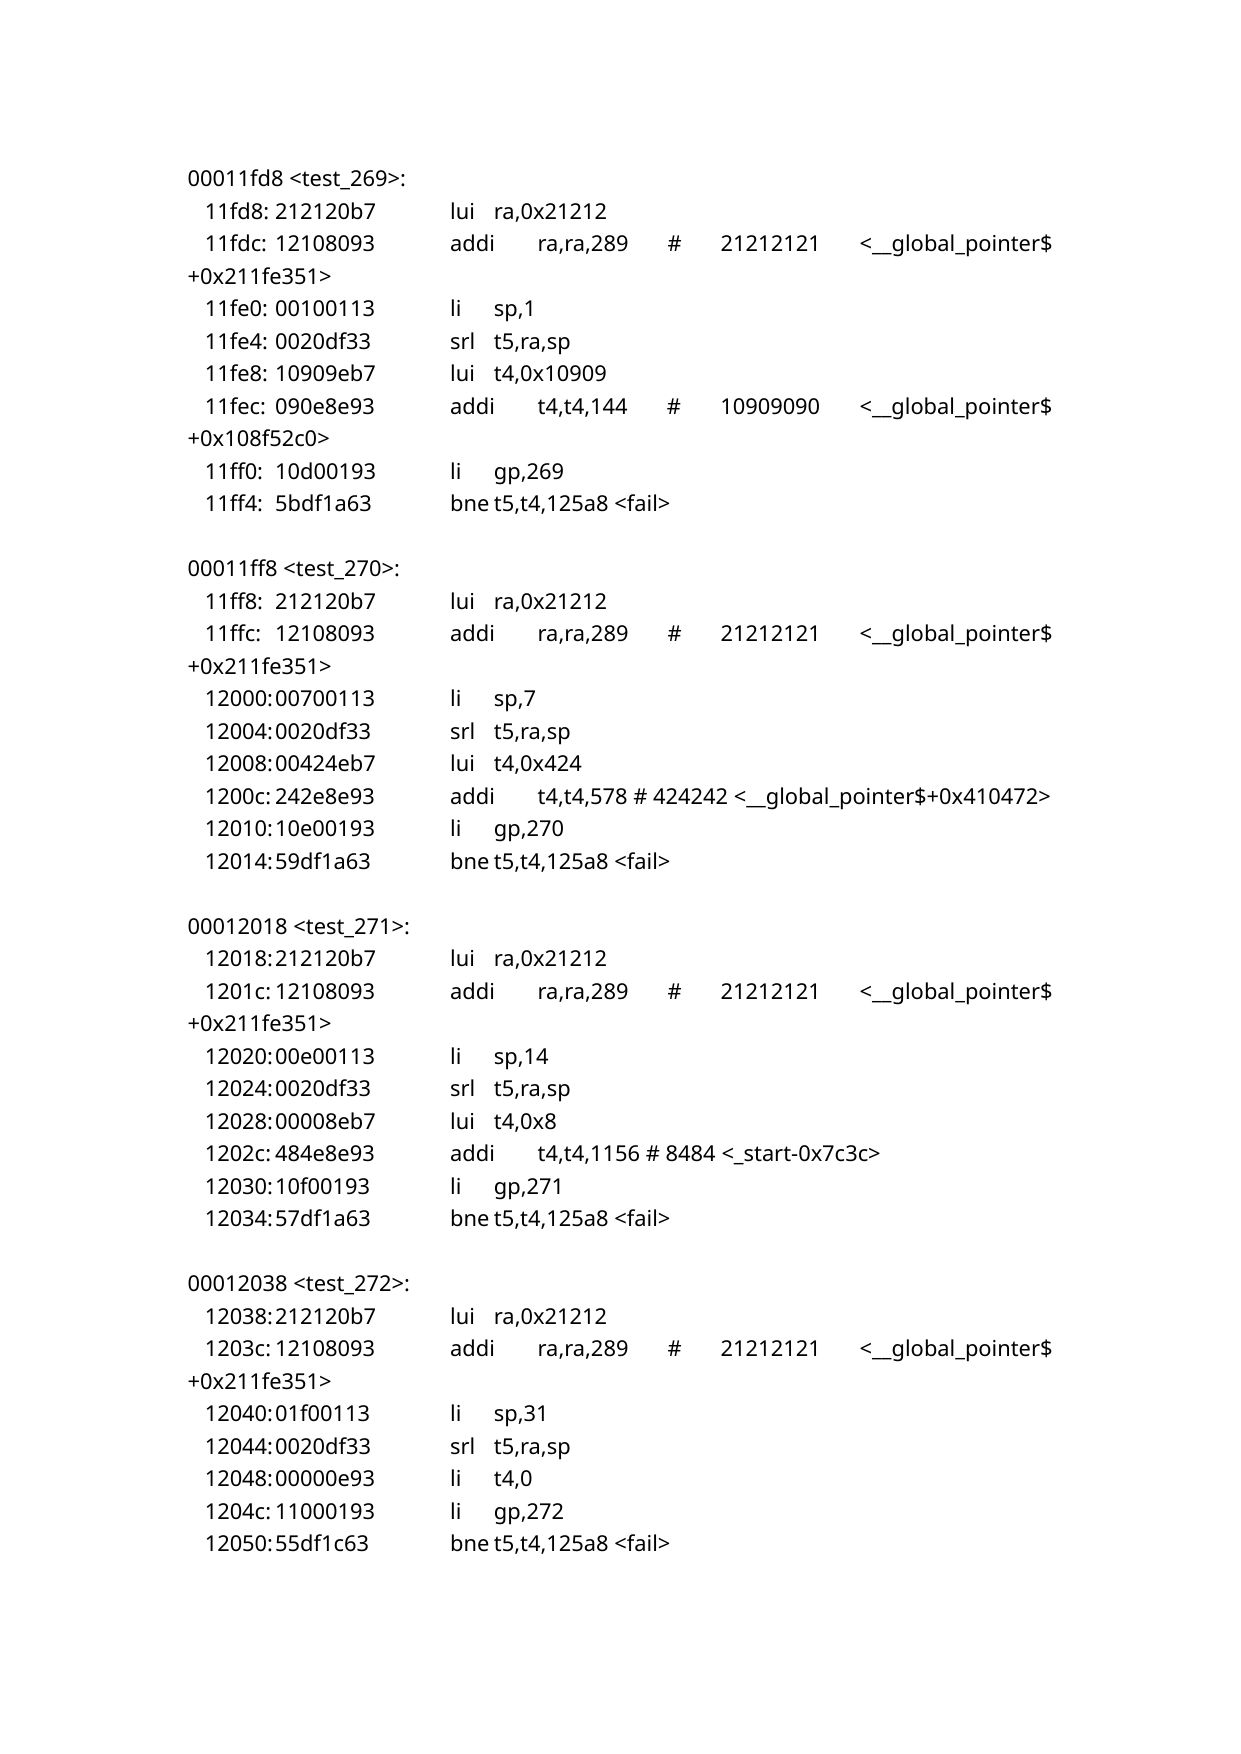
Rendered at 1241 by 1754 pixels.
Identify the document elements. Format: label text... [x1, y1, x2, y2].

text 12044: 0020df33 srl t5,ra,sp [187, 1429, 1053, 1462]
text 12010: 10e00193 li gp,270 [187, 812, 1053, 844]
text 12000: 00700113 li sp,7 [187, 682, 1053, 714]
text 12038: 212120b7 lui ra,0x21212 [187, 1299, 1053, 1332]
text 12004: 0020df33 srl t5,ra,sp [187, 714, 1053, 747]
text 00012018 <test_271>: [187, 909, 1053, 942]
text 00011fd8 <test_269>: [187, 162, 1053, 194]
text 11ff4: 5bdf1a63 bne t5,t4,125a8 <fail> [187, 487, 1053, 519]
text 11ff0: 10d00193 li gp,269 [187, 454, 1053, 487]
text 11fe8: 10909eb7 lui t4,0x10909 [187, 357, 1053, 389]
text 1200c: 242e8e93 addi t4,t4,578 # 424242 <__global_pointer$+0x410472> [187, 779, 1053, 812]
text 12018: 212120b7 lui ra,0x21212 [187, 942, 1053, 974]
text 11ff8: 212120b7 lui ra,0x21212 [187, 584, 1053, 617]
text 1203c: 12108093 addi ra,ra,289 # 21212121 <__global_pointer$+0x211fe351> [187, 1332, 1053, 1397]
text 00012038 <test_272>: [187, 1267, 1053, 1299]
text 11fec: 090e8e93 addi t4,t4,144 # 10909090 <__global_pointer$+0x108f52c0> [187, 389, 1053, 454]
text 12034: 57df1a63 bne t5,t4,125a8 <fail> [187, 1202, 1053, 1234]
text 12020: 00e00113 li sp,14 [187, 1039, 1053, 1072]
text 11fe4: 0020df33 srl t5,ra,sp [187, 324, 1053, 357]
text 12028: 00008eb7 lui t4,0x8 [187, 1104, 1053, 1137]
text 12024: 0020df33 srl t5,ra,sp [187, 1072, 1053, 1104]
text 11fe0: 00100113 li sp,1 [187, 292, 1053, 324]
text 12040: 01f00113 li sp,31 [187, 1397, 1053, 1429]
text 11fd8: 212120b7 lui ra,0x21212 [187, 194, 1053, 227]
text 12008: 00424eb7 lui t4,0x424 [187, 747, 1053, 779]
text 12014: 59df1a63 bne t5,t4,125a8 <fail> [187, 844, 1053, 877]
text 1202c: 484e8e93 addi t4,t4,1156 # 8484 <_start-0x7c3c> [187, 1137, 1053, 1169]
text 1201c: 12108093 addi ra,ra,289 # 21212121 <__global_pointer$+0x211fe351> [187, 974, 1053, 1039]
text 11ffc: 12108093 addi ra,ra,289 # 21212121 <__global_pointer$+0x211fe351> [187, 617, 1053, 682]
text 12048: 00000e93 li t4,0 [187, 1462, 1053, 1494]
text 12050: 55df1c63 bne t5,t4,125a8 <fail> [187, 1527, 1053, 1559]
text 11fdc: 12108093 addi ra,ra,289 # 21212121 <__global_pointer$+0x211fe351> [187, 227, 1053, 292]
text 1204c: 11000193 li gp,272 [187, 1494, 1053, 1527]
text 00011ff8 <test_270>: [187, 552, 1053, 584]
text 12030: 10f00193 li gp,271 [187, 1169, 1053, 1202]
